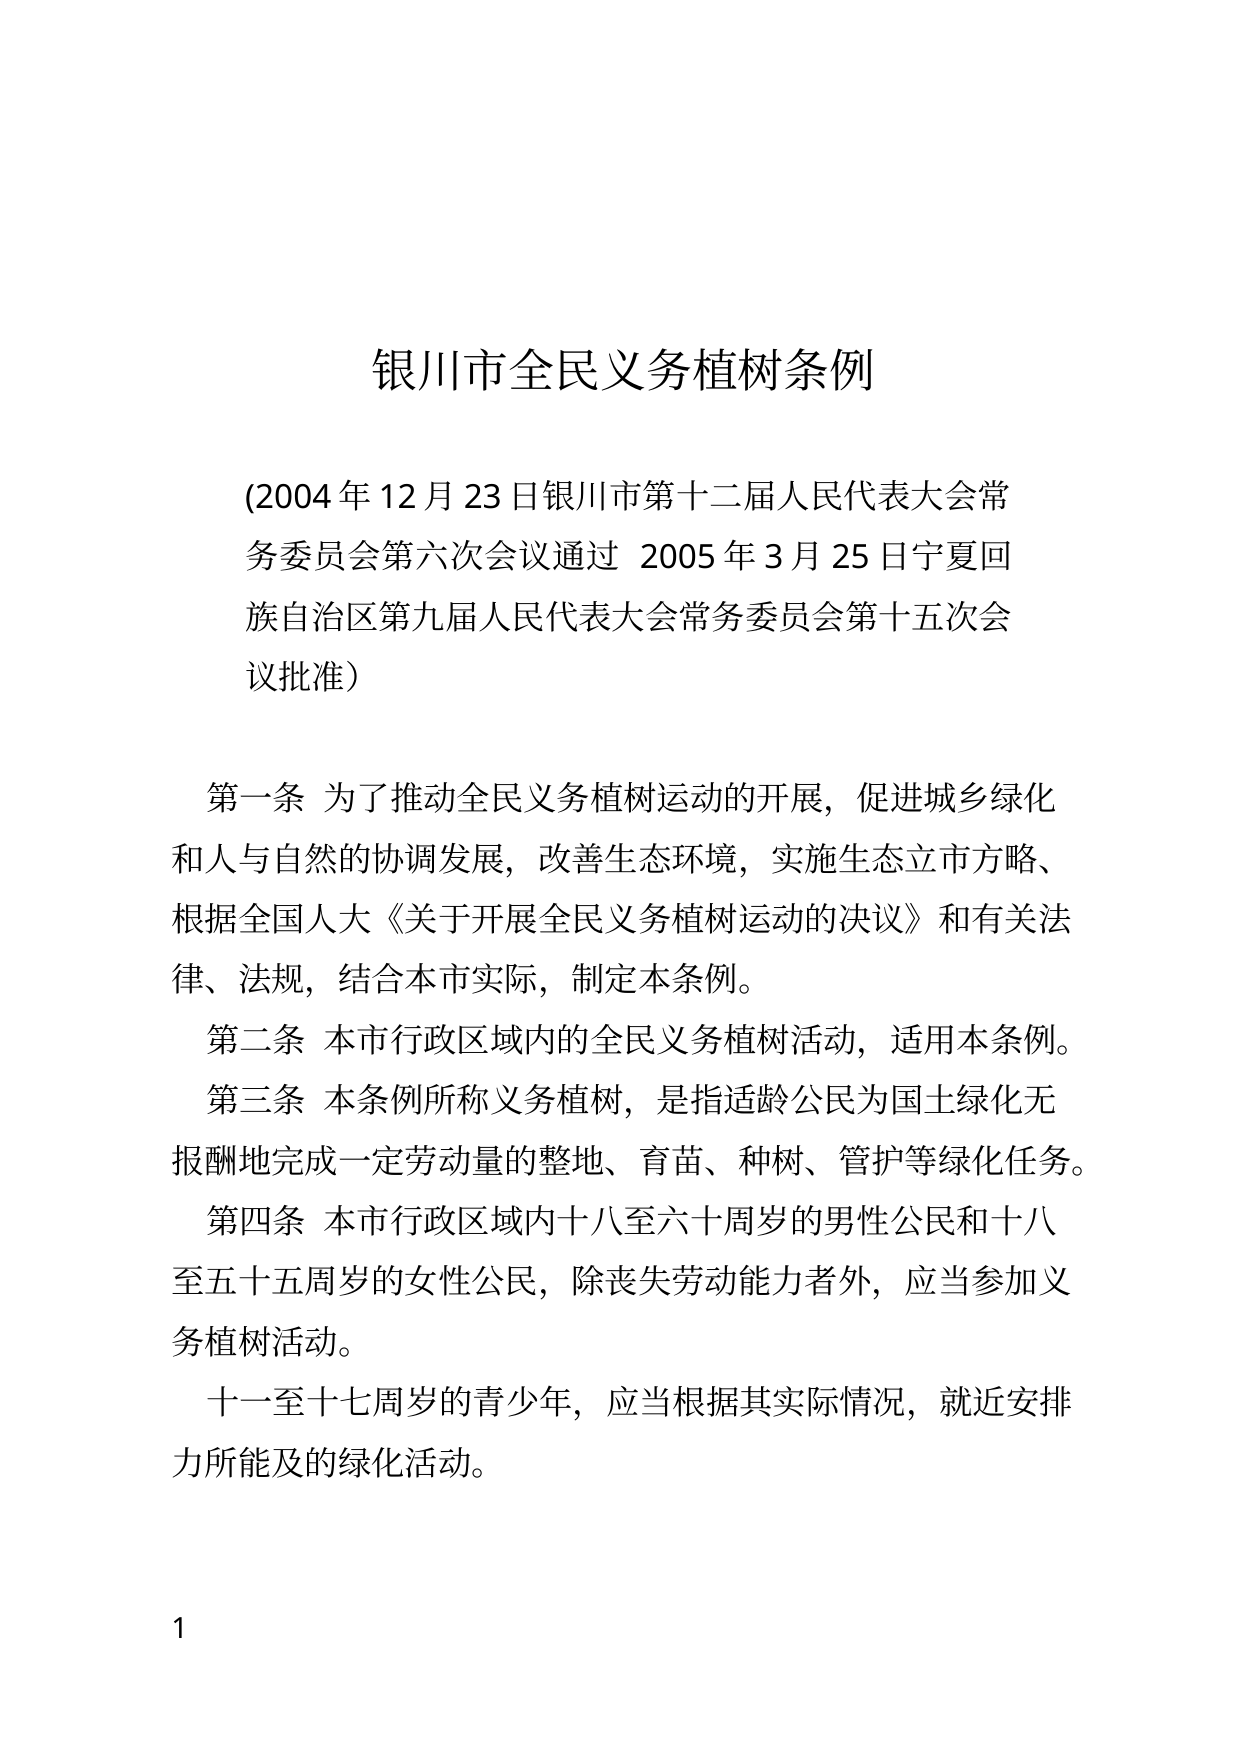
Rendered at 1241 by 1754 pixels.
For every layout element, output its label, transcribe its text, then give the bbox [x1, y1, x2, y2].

text 第二条 本市行政区域内的全民义务植树活动，适用本条例。 [171, 1004, 1075, 1064]
text 第三条 本条例所称义务植树，是指适龄公民为国土绿化无报酬地完成一定劳动量的整地、育苗、种树、管护等绿化任务。 [171, 1064, 1075, 1185]
text (2004年12月23日银川市第十二届人民代表大会常务委员会第六次会议通过 2005年3月25日宁夏回族自治区第九届人民代表大会常务委员会第十五次会议批准） [245, 460, 1013, 702]
text 第一条 为了推动全民义务植树运动的开展，促进城乡绿化和人与自然的协调发展，改善生态环境，实施生态立市方略、根据全国人大《关于开展全民义务植树运动的决议》和有关法律、法规，结合本市实际，制定本条例。 [171, 762, 1075, 1004]
text 银川市全民义务植树条例 [171, 339, 1075, 400]
text 第四条 本市行政区域内十八至六十周岁的男性公民和十八至五十五周岁的女性公民，除丧失劳动能力者外，应当参加义务植树活动。 [171, 1185, 1075, 1366]
text 十一至十七周岁的青少年，应当根据其实际情况，就近安排力所能及的绿化活动。 [171, 1366, 1075, 1487]
